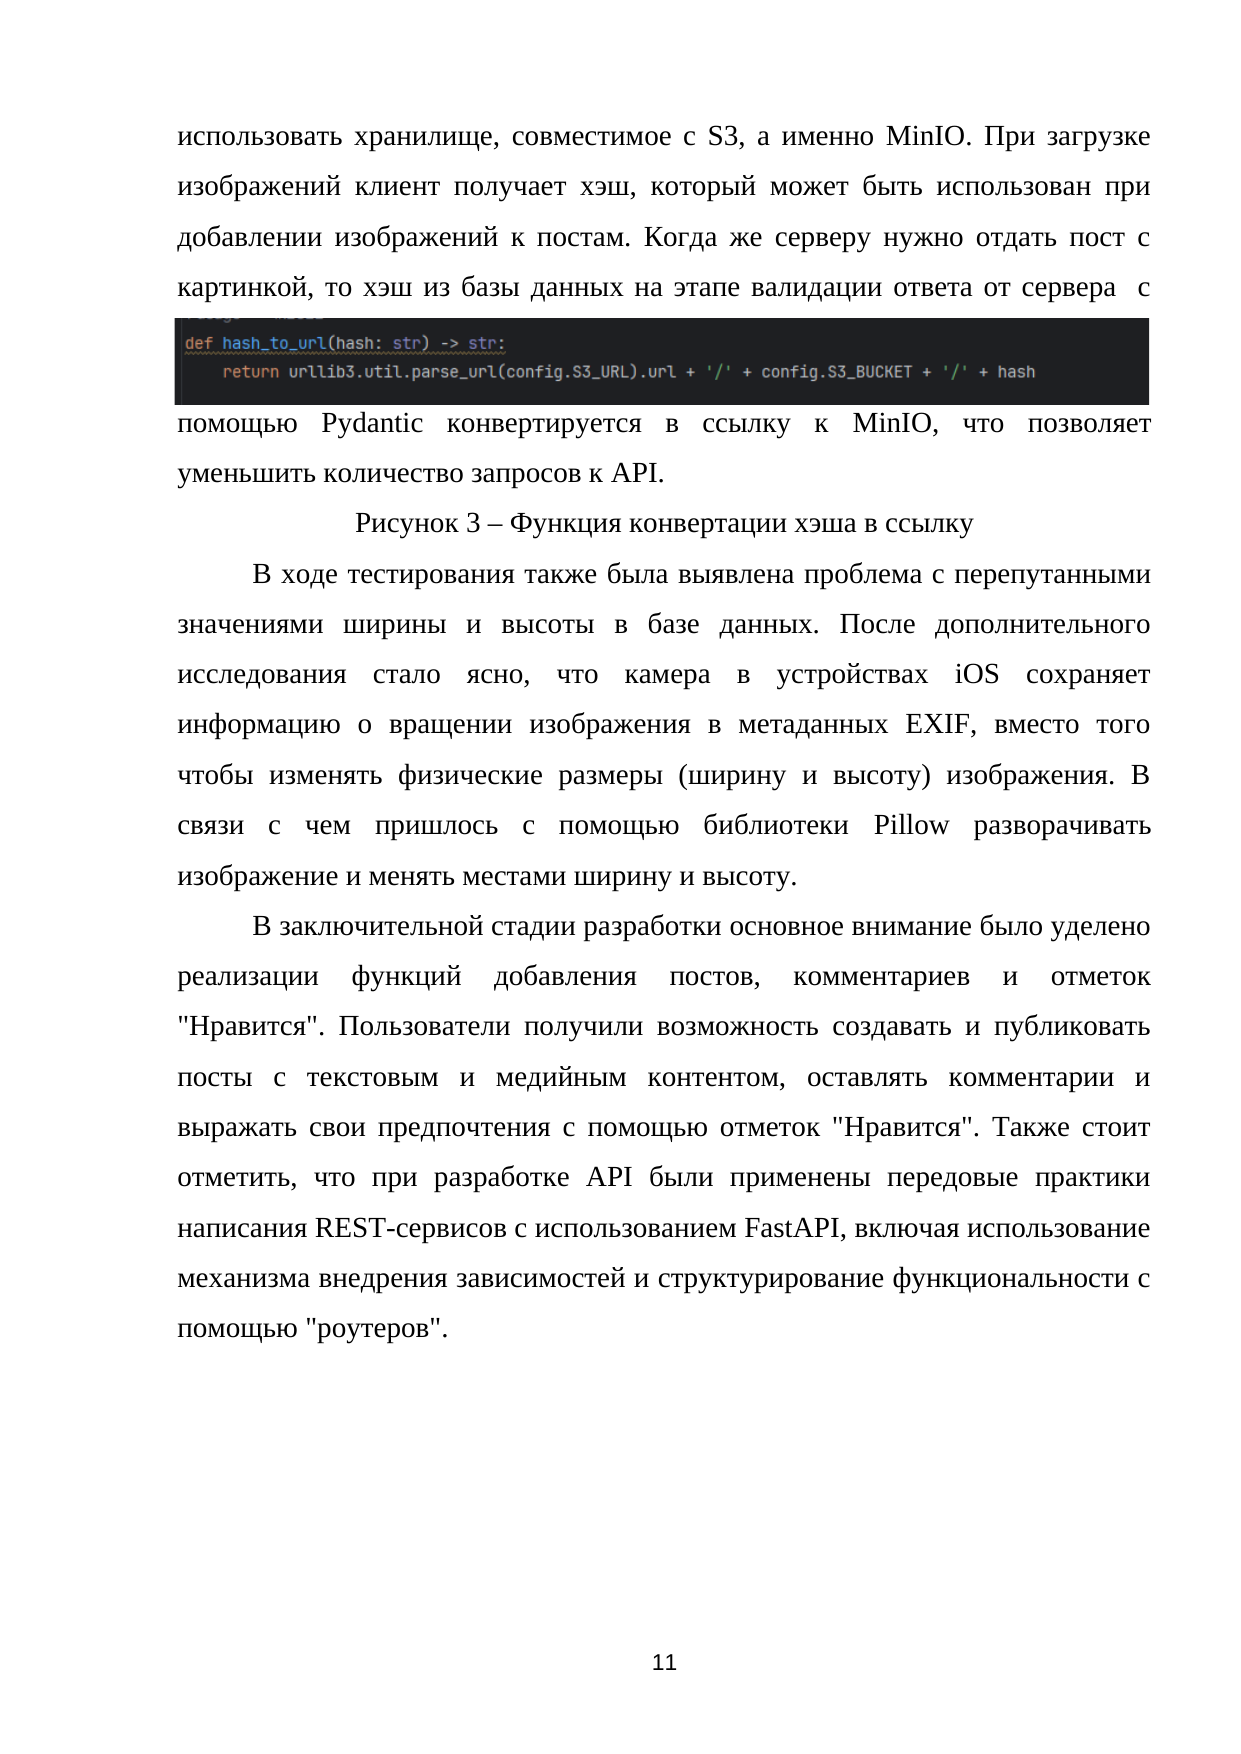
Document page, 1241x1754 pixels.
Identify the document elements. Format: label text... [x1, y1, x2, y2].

picture [174, 318, 1150, 405]
text В заключительной стадии разработки основное внимание было уделено реализации функций добавления постов, комментариев и отметок "Нравится". Пользователи получили возможность создавать и публиковать посты с текстовым и медийным контентом, оставлять комментарии и выражать свои предпочтения с помощью отметок "Нравится". Также стоит отметить, что при разработке API были применены передовые практики написания REST-сервисов с использованием FastAPI, включая использование механизма внедрения зависимостей и структурирование функциональности с помощью "роутеров". [177, 908, 1152, 1344]
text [177, 118, 1152, 489]
text В ходе тестирования также была выявлена проблема с перепутанными значениями ширины и высоты в базе данных. После дополнительного исследования стало ясно, что камера в устройствах iOS сохраняет информацию о вращении изображения в метаданных EXIF, вместо того чтобы изменять физические размеры (ширину и высоту) изображения. В связи с чем пришлось с помощью библиотеки Pillow разворачивать изображение и менять местами ширину и высоту. [177, 556, 1152, 891]
text Рисунок 3 – Функция конвертации хэша в ссылку [177, 505, 1152, 539]
